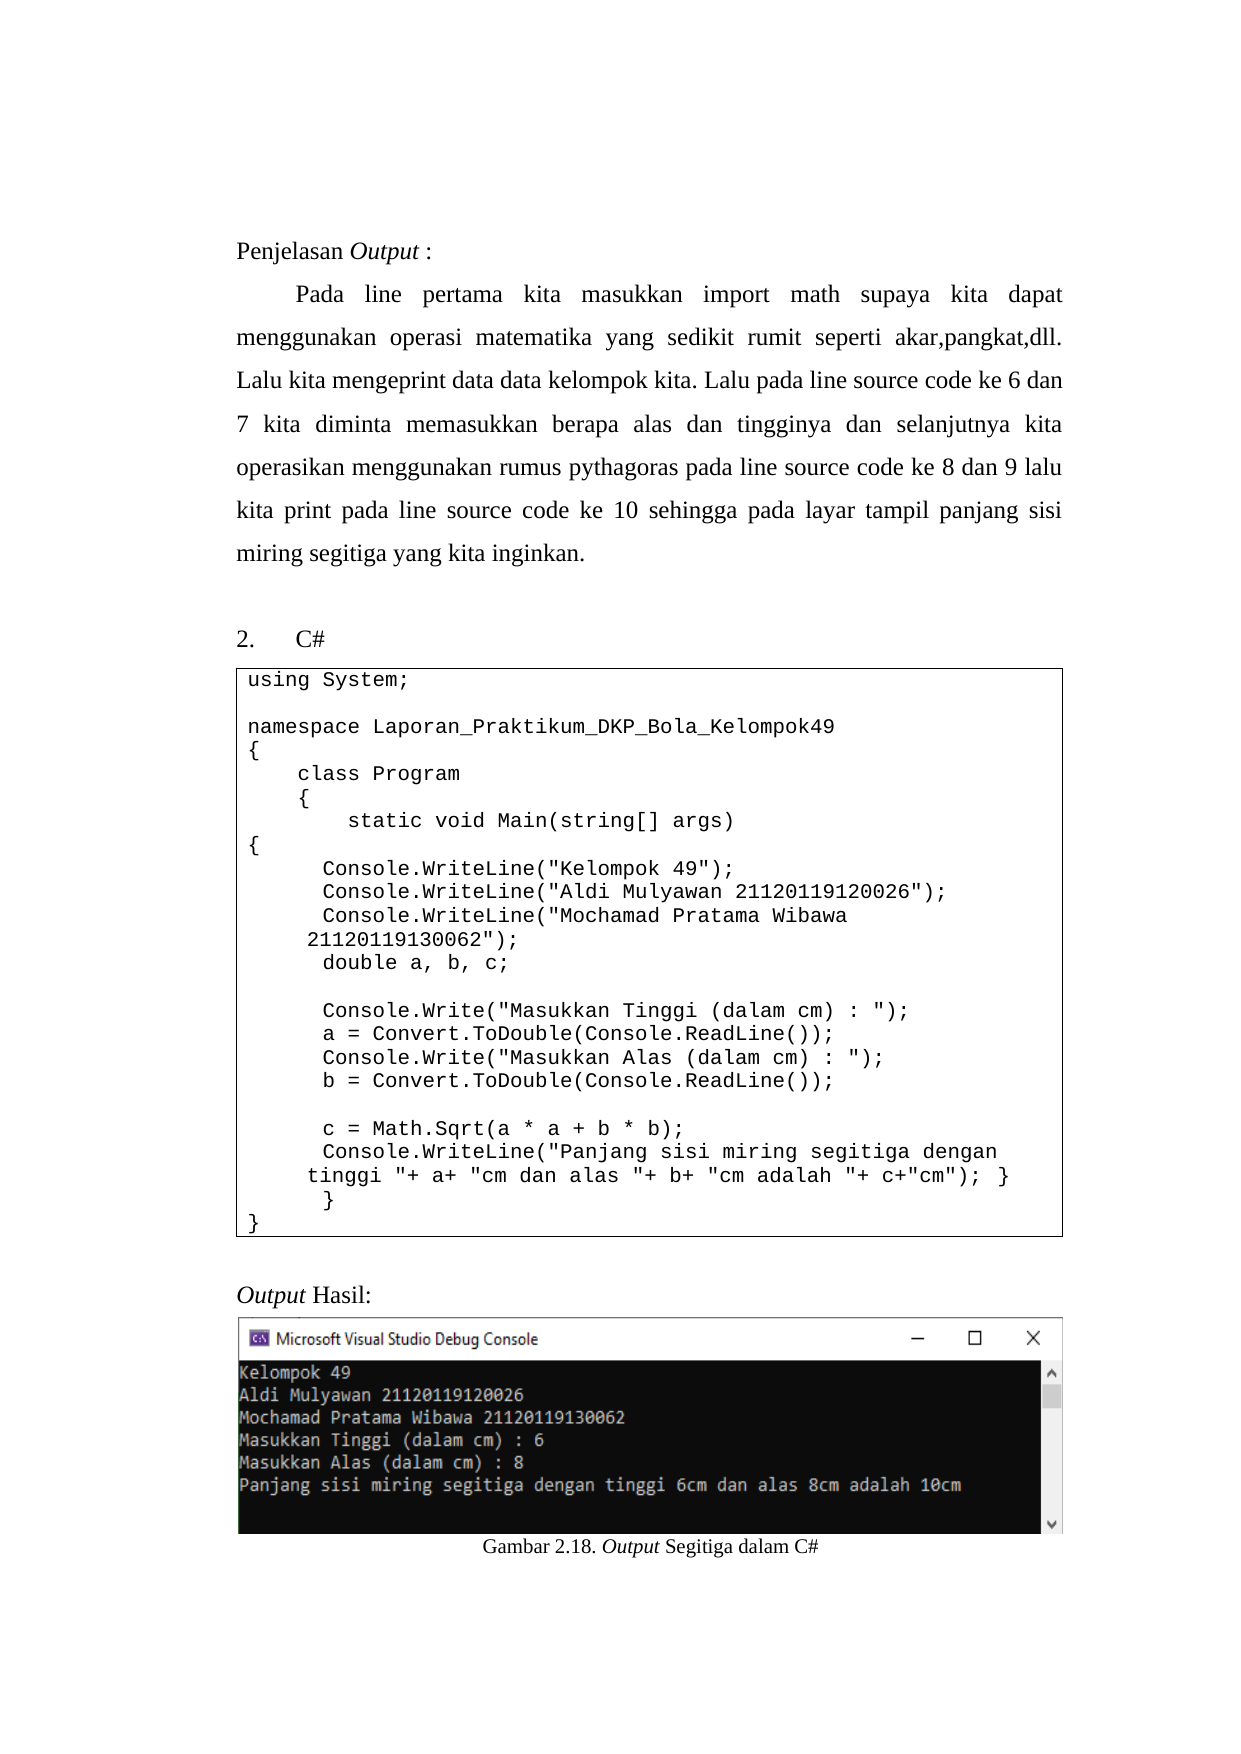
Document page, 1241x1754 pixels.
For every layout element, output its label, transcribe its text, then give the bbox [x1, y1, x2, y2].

text Penjelasan Output : [236, 236, 1063, 265]
text Pada line pertama kita masukkan import math supaya kita dapat menggunakan operasi matematika yang sedikit rumit seperti akar,pangkat,dll. Lalu kita mengeprint data data kelompok kita. Lalu pada line source code ke 6 dan 7 kita diminta memasukkan berapa alas dan tingginya dan selanjutnya kita operasikan menggunakan rumus pythagoras pada line source code ke 8 dan 9 lalu kita print pada line source code ke 10 sehingga pada layar tampil panjang sisi miring segitiga yang kita inginkan. [236, 279, 1063, 567]
picture [238, 1317, 1063, 1534]
list C# [236, 624, 1063, 653]
text Output Hasil: [236, 1280, 1063, 1309]
table_header using System; namespace Laporan_Praktikum_DKP_Bola_Kelompok49 { class Program { static void Main(string[] args) { Console.WriteLine("Kelompok 49"); Console.WriteLine("Aldi Mulyawan 21120119120026"); Console.WriteLine("Mochamad Pratama Wibawa 21120119130062"); double a, b, c; Console.Write("Masukkan Tinggi (dalam cm) : "); a = Convert.ToDouble(Console.ReadLine()); Console.Write("Masukkan Alas (dalam cm) : "); b = Convert.ToDouble(Console.ReadLine()); c = Math.Sqrt(a * a + b * b); Console.WriteLine("Panjang sisi miring segitiga dengan tinggi "+ a+ "cm dan alas "+ b+ "cm adalah "+ c+"cm"); } } } [237, 669, 1062, 1236]
